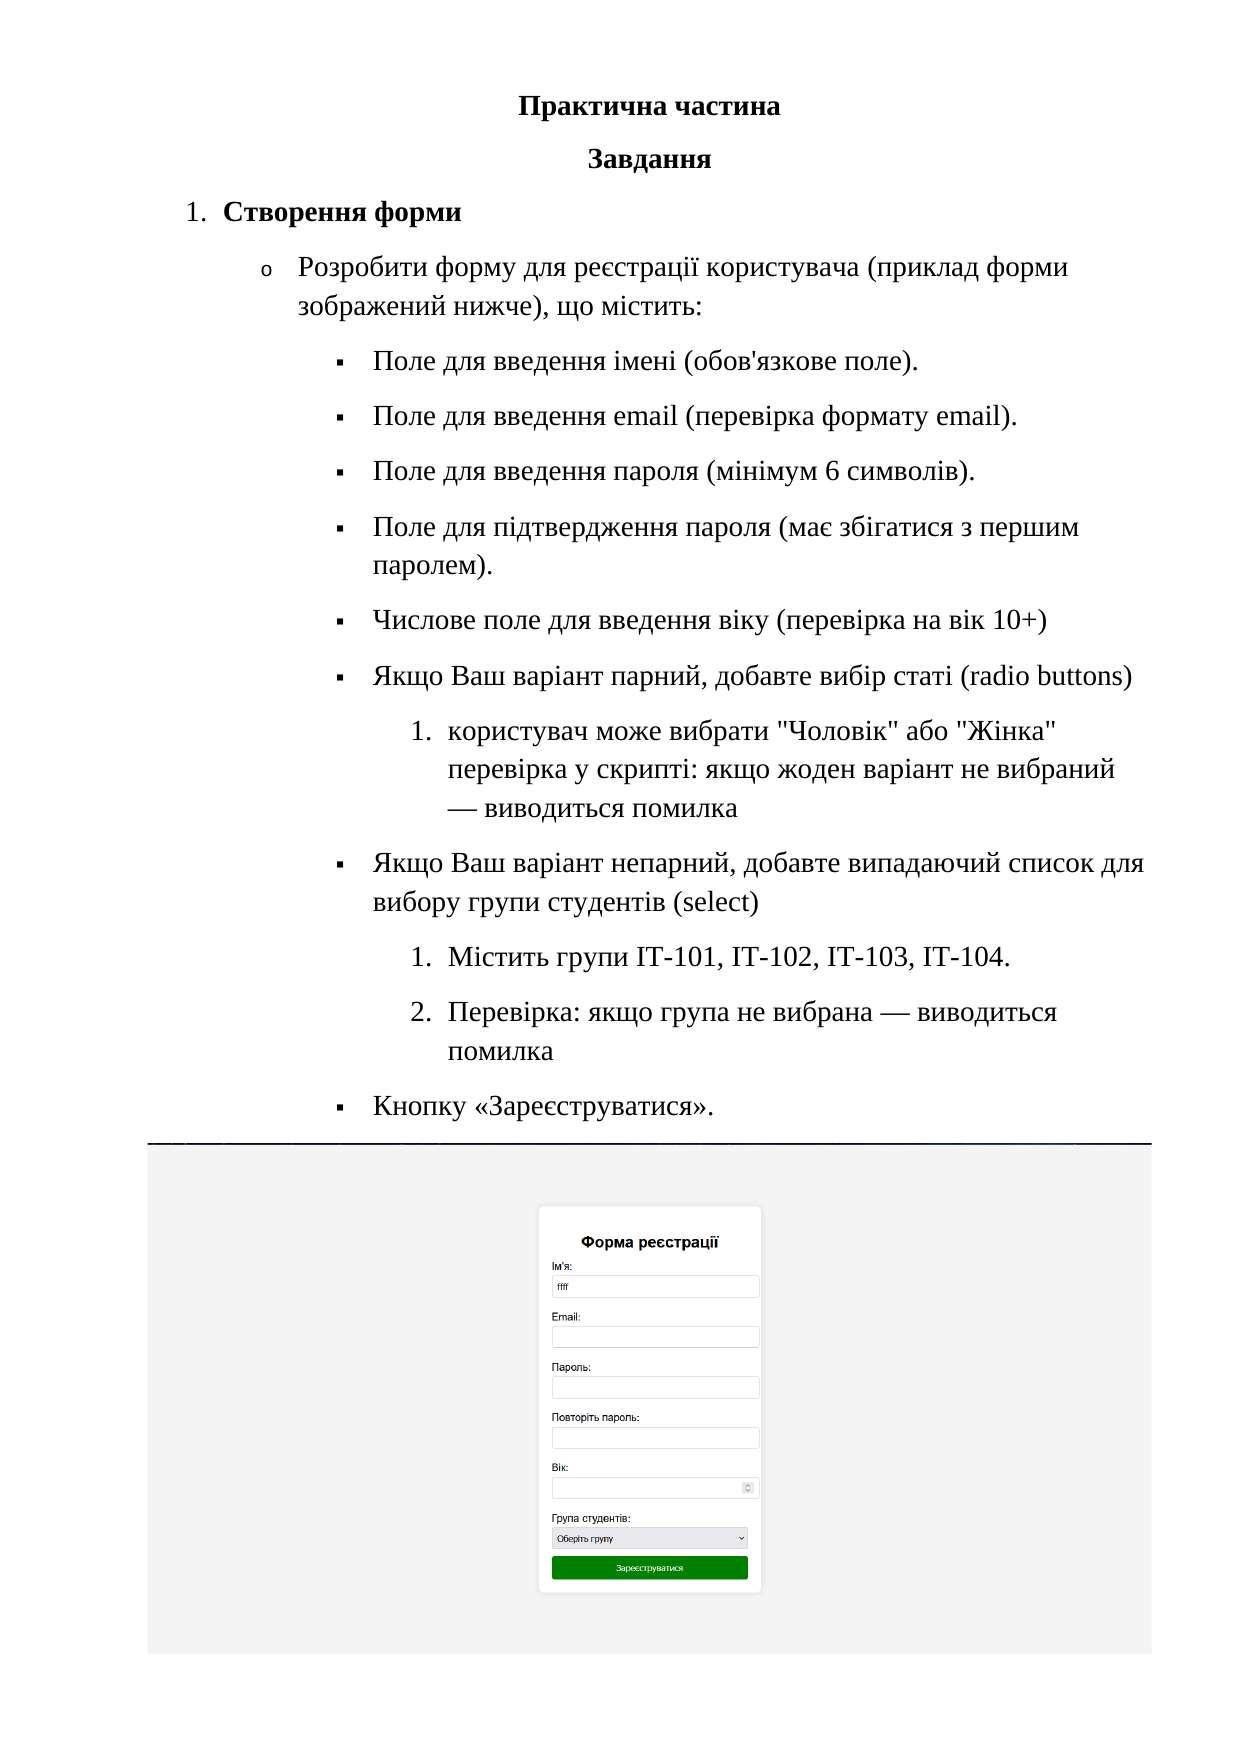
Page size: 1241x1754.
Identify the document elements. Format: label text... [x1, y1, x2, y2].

list Поле для введення імені (обов'язкове поле). [335, 343, 1152, 377]
list Поле для введення пароля (мінімум 6 символів). [335, 453, 1152, 487]
list Кнопку «Зареєструватися». [335, 1088, 1152, 1121]
picture [147, 1143, 1152, 1654]
list Поле для підтвердження пароля (має збігатися з першим паролем). [335, 509, 1152, 581]
text Завдання [148, 141, 1152, 175]
text Практична частина [148, 88, 1152, 122]
list Перевірка: якщо група не вибрана — виводиться помилка [410, 994, 1152, 1066]
list Якщо Ваш варіант непарний, добавте випадаючий список для вибору групи студентів (select) [335, 845, 1152, 917]
list Містить групи ІТ-101, ІТ-102, ІТ-103, ІТ-104. [410, 939, 1152, 972]
list Створення форми [185, 194, 1152, 228]
list Розробити форму для реєстрації користувача (приклад форми зображений нижче), що містить: [260, 249, 1152, 321]
list Поле для введення email (перевірка формату email). [335, 398, 1152, 432]
list Якщо Ваш варіант парний, добавте вибір статі (radio buttons) [335, 658, 1152, 691]
list користувач може вибрати "Чоловік" або "Жінка" перевірка у скрипті: якщо жоден варіант не вибраний — виводиться помилка [410, 713, 1152, 823]
list Числове поле для введення віку (перевірка на вік 10+) [335, 602, 1152, 636]
